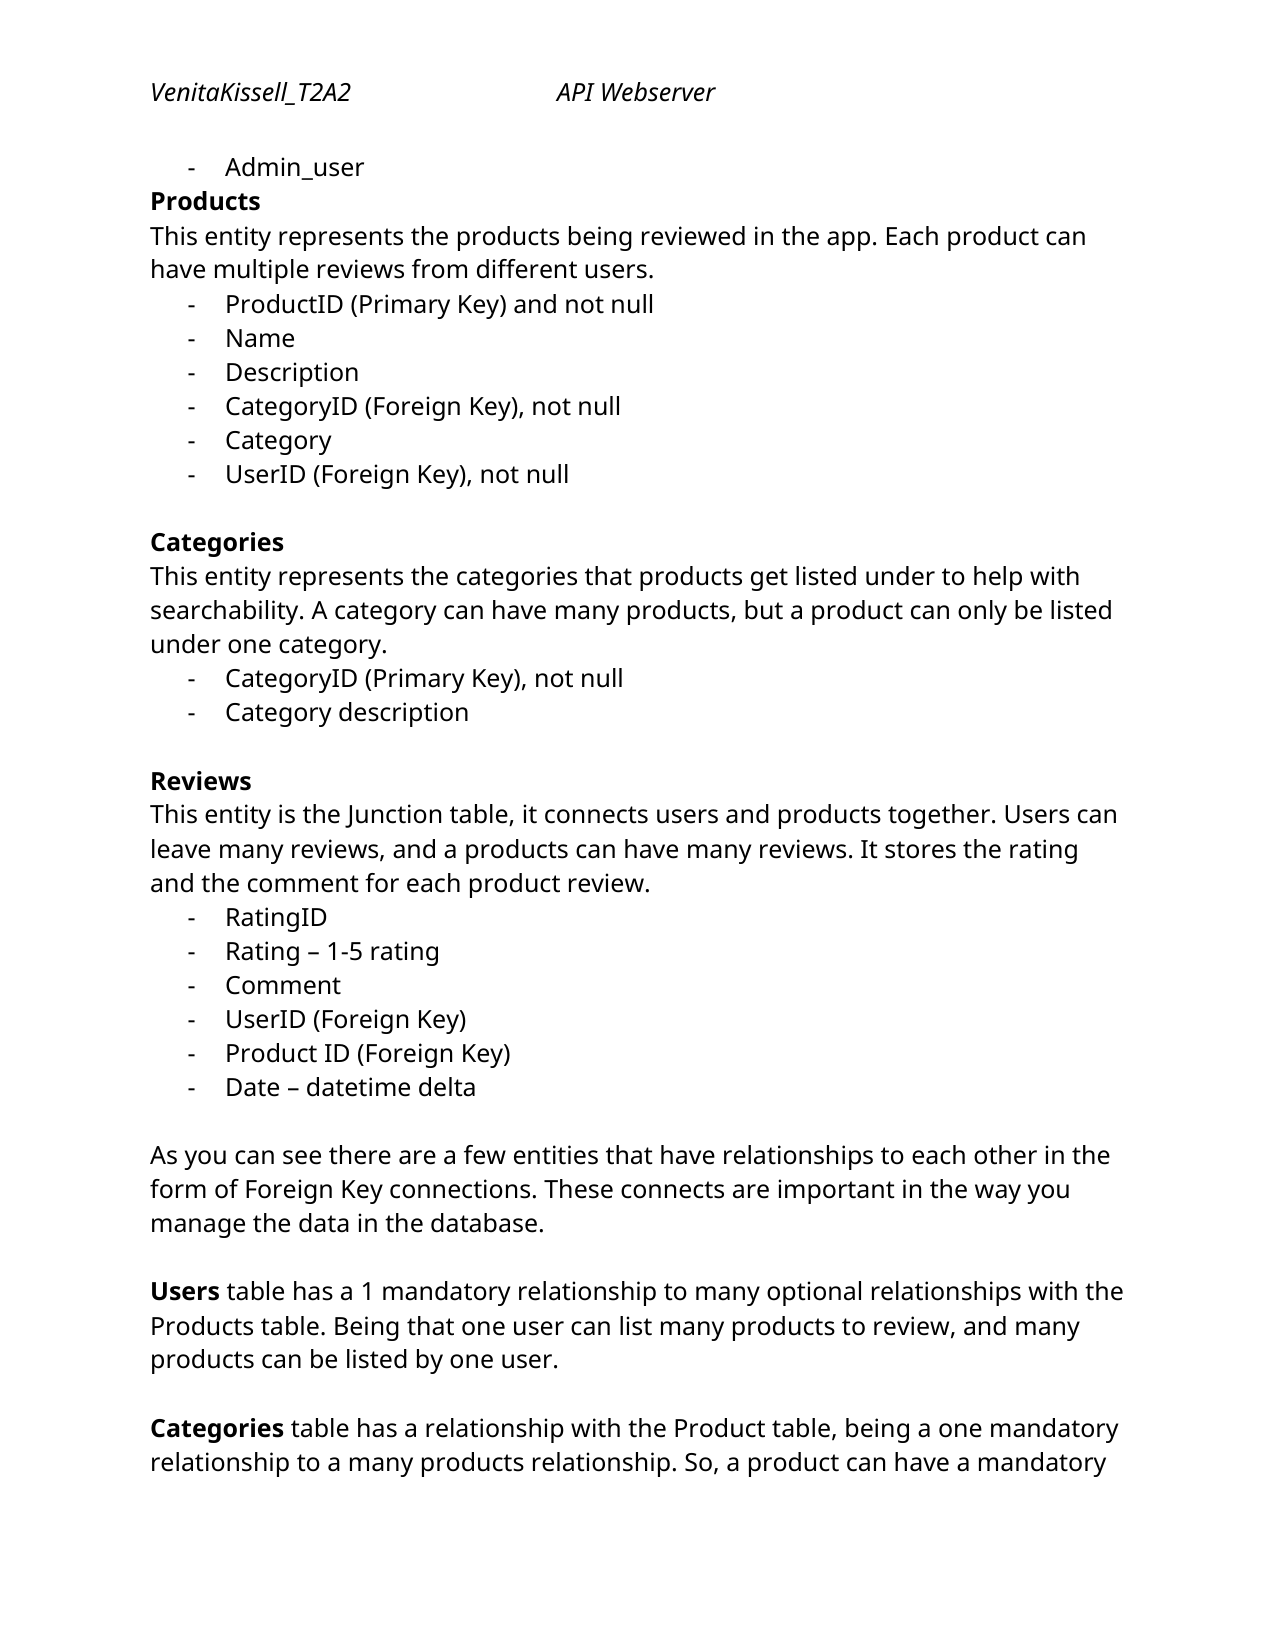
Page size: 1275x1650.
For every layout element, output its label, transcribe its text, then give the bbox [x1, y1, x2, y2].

list ProductID (Primary Key) and not null [187, 286, 1125, 320]
list Rating – 1-5 rating [187, 933, 1125, 967]
list Name [187, 320, 1125, 354]
list Category [187, 422, 1125, 457]
list CategoryID (Foreign Key), not null [187, 388, 1125, 422]
list RatingID [187, 899, 1125, 933]
list Category description [187, 695, 1125, 729]
list CategoryID (Primary Key), not null [187, 661, 1125, 695]
list Product ID (Foreign Key) [187, 1036, 1125, 1070]
list Date – datetime delta [187, 1070, 1125, 1104]
text Products [150, 184, 1125, 218]
list Comment [187, 967, 1125, 1002]
text Users table has a 1 mandatory relationship to many optional relationships with the Products table. Being that one user can list many products to review, and many products can be listed by one user. [150, 1274, 1125, 1376]
text This entity represents the categories that products get listed under to help with searchability. A category can have many products, but a product can only be listed under one category. [150, 559, 1125, 661]
text This entity is the Junction table, it connects users and products together. Users can leave many reviews, and a products can have many reviews. It stores the rating and the comment for each product review. [150, 797, 1125, 899]
list UserID (Foreign Key) [187, 1002, 1125, 1036]
text As you can see there are a few entities that have relationships to each other in the form of Foreign Key connections. These connects are important in the way you manage the data in the database. [150, 1138, 1125, 1240]
text Reviews [150, 763, 1125, 797]
list Admin_user [187, 150, 1125, 184]
list Description [187, 354, 1125, 388]
list UserID (Foreign Key), not null [187, 457, 1125, 491]
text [150, 1410, 1125, 1478]
text This entity represents the products being reviewed in the app. Each product can have multiple reviews from different users. [150, 218, 1125, 286]
text Categories [150, 525, 1125, 559]
